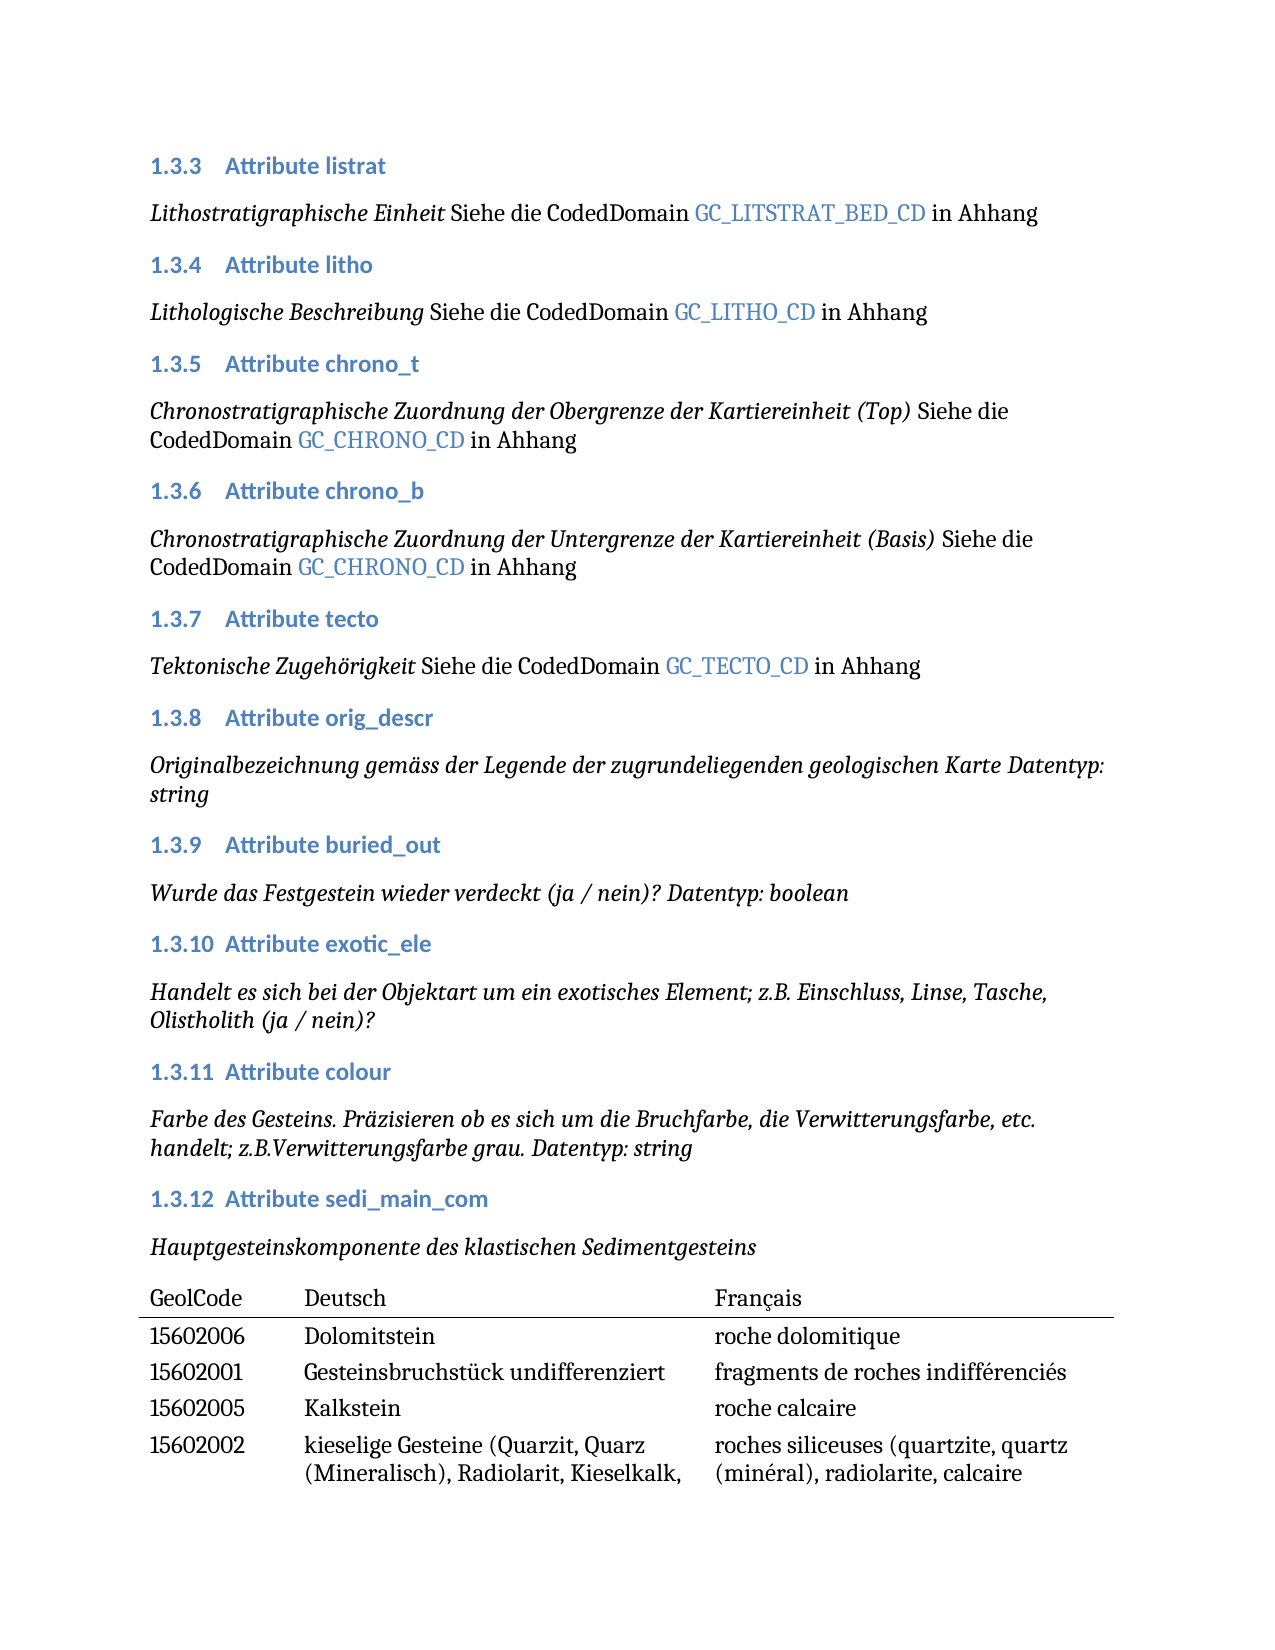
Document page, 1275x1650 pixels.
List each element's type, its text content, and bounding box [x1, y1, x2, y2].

table_cell 15602002 [139, 1427, 293, 1488]
table_cell roche dolomitique [703, 1318, 1114, 1354]
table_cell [703, 1427, 1114, 1488]
table_cell fragments de roches indifférenciés [703, 1354, 1114, 1391]
text Originalbezeichnung gemäss der Legende der zugrundeliegenden geologischen Karte Datentyp: string [150, 751, 1125, 808]
subtitle 1.3.3 Attribute listrat [150, 150, 1125, 181]
text Handelt es sich bei der Objektart um ein exotisches Element; z.B. Einschluss, Linse, Tasche, Olistholith (ja / nein)? [150, 977, 1125, 1035]
text Chronostratigraphische Zuordnung der Obergrenze der Kartiereinheit (Top) Siehe die CodedDomain GC_CHRONO_CD in Ahhang [150, 397, 1125, 454]
subtitle 1.3.6 Attribute chrono_b [150, 475, 1125, 506]
table_header Deutsch [293, 1280, 703, 1316]
table_header GeolCode [139, 1280, 293, 1316]
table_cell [293, 1427, 703, 1488]
text Hauptgesteinskomponente des klastischen Sedimentgesteins [150, 1233, 1125, 1261]
text Farbe des Gesteins. Präzisieren ob es sich um die Bruchfarbe, die Verwitterungsfarbe, etc. handelt; z.B.Verwitterungsfarbe grau. Datentyp: string [150, 1105, 1125, 1163]
subtitle 1.3.4 Attribute litho [150, 249, 1125, 279]
subtitle 1.3.10 Attribute exotic_ele [150, 928, 1125, 959]
subtitle 1.3.9 Attribute buried_out [150, 829, 1125, 860]
table_cell Kalkstein [293, 1391, 703, 1427]
subtitle 1.3.8 Attribute orig_descr [150, 702, 1125, 732]
text Chronostratigraphische Zuordnung der Untergrenze der Kartiereinheit (Basis) Siehe die CodedDomain GC_CHRONO_CD in Ahhang [150, 524, 1125, 582]
text Lithologische Beschreibung Siehe die CodedDomain GC_LITHO_CD in Ahhang [150, 298, 1125, 327]
table_cell 15602001 [139, 1354, 293, 1391]
table_cell 15602006 [139, 1318, 293, 1354]
subtitle 1.3.7 Attribute tecto [150, 603, 1125, 633]
text Tektonische Zugehörigkeit Siehe die CodedDomain GC_TECTO_CD in Ahhang [150, 652, 1125, 681]
subtitle 1.3.11 Attribute colour [150, 1056, 1125, 1086]
table_cell Gesteinsbruchstück undifferenziert [293, 1354, 703, 1391]
table_cell 15602005 [139, 1391, 293, 1427]
subtitle 1.3.12 Attribute sedi_main_com [150, 1183, 1125, 1214]
subtitle 1.3.5 Attribute chrono_t [150, 348, 1125, 378]
table_cell Dolomitstein [293, 1318, 703, 1354]
table_header Français [703, 1280, 1114, 1316]
table_cell roche calcaire [703, 1391, 1114, 1427]
text Wurde das Festgestein wieder verdeckt (ja / nein)? Datentyp: boolean [150, 879, 1125, 907]
text Lithostratigraphische Einheit Siehe die CodedDomain GC_LITSTRAT_BED_CD in Ahhang [150, 199, 1125, 228]
